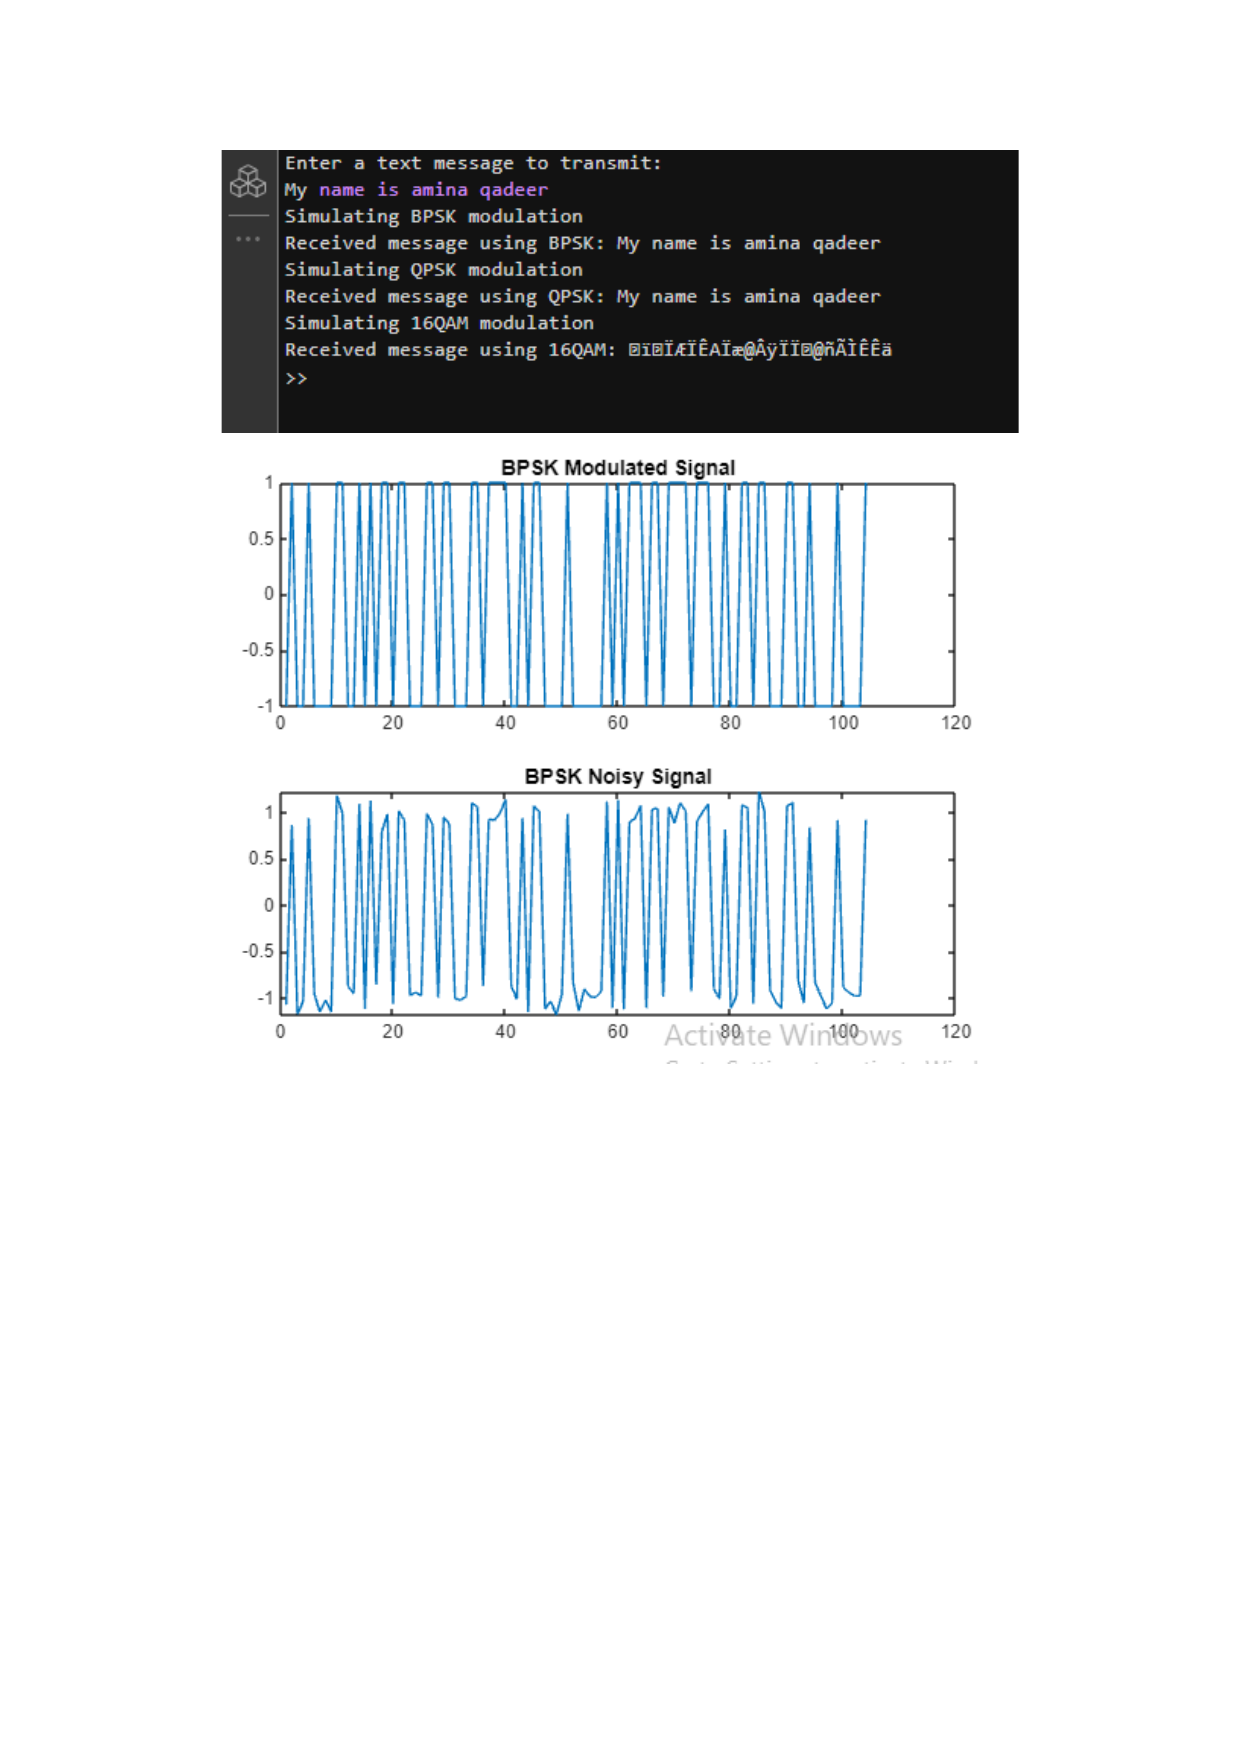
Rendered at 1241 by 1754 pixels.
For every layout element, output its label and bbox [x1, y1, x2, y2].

picture [221, 452, 1020, 1064]
picture [221, 150, 1019, 433]
